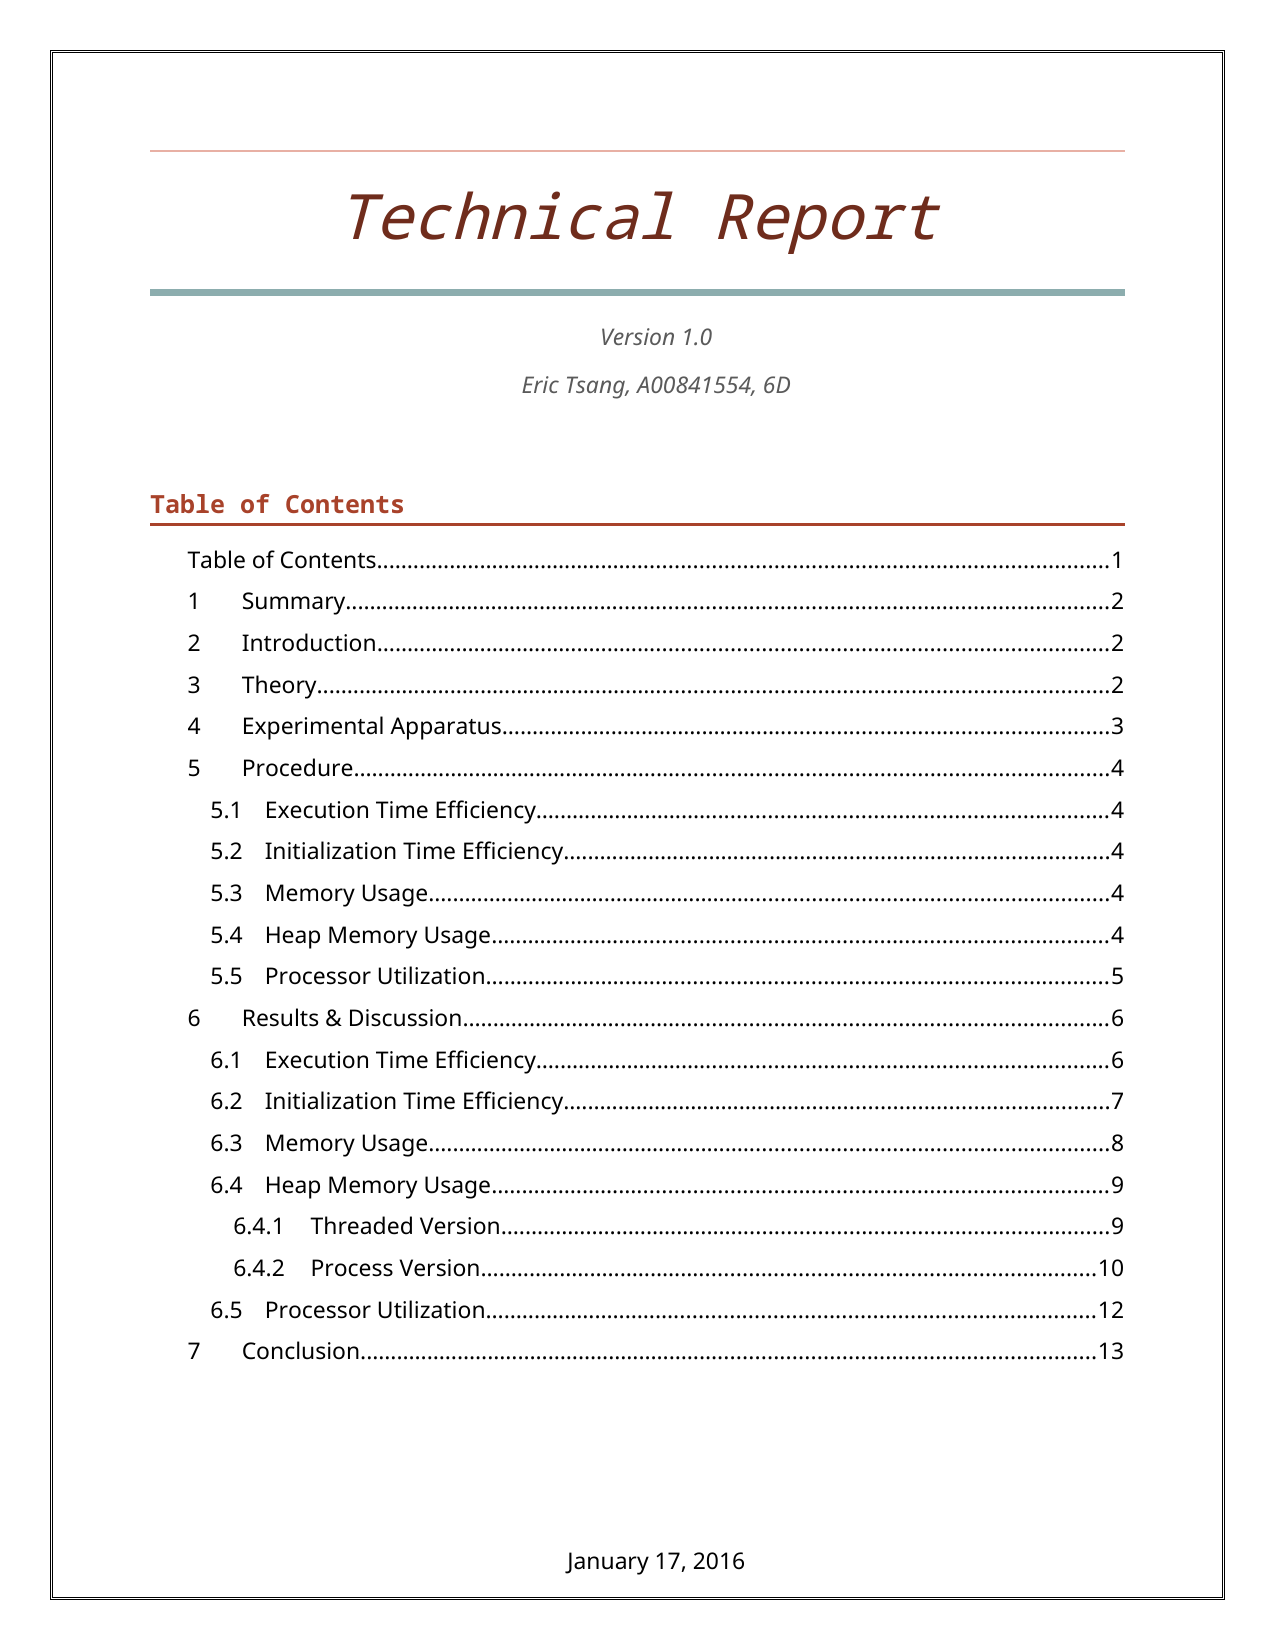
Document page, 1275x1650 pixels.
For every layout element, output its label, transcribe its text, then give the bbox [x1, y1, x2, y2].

text Eric Tsang, A00841554, 6D [150, 369, 1125, 400]
table_header [139, 418, 1136, 1415]
text Version 1.0 [150, 321, 1125, 352]
title Technical Report [150, 152, 1125, 289]
